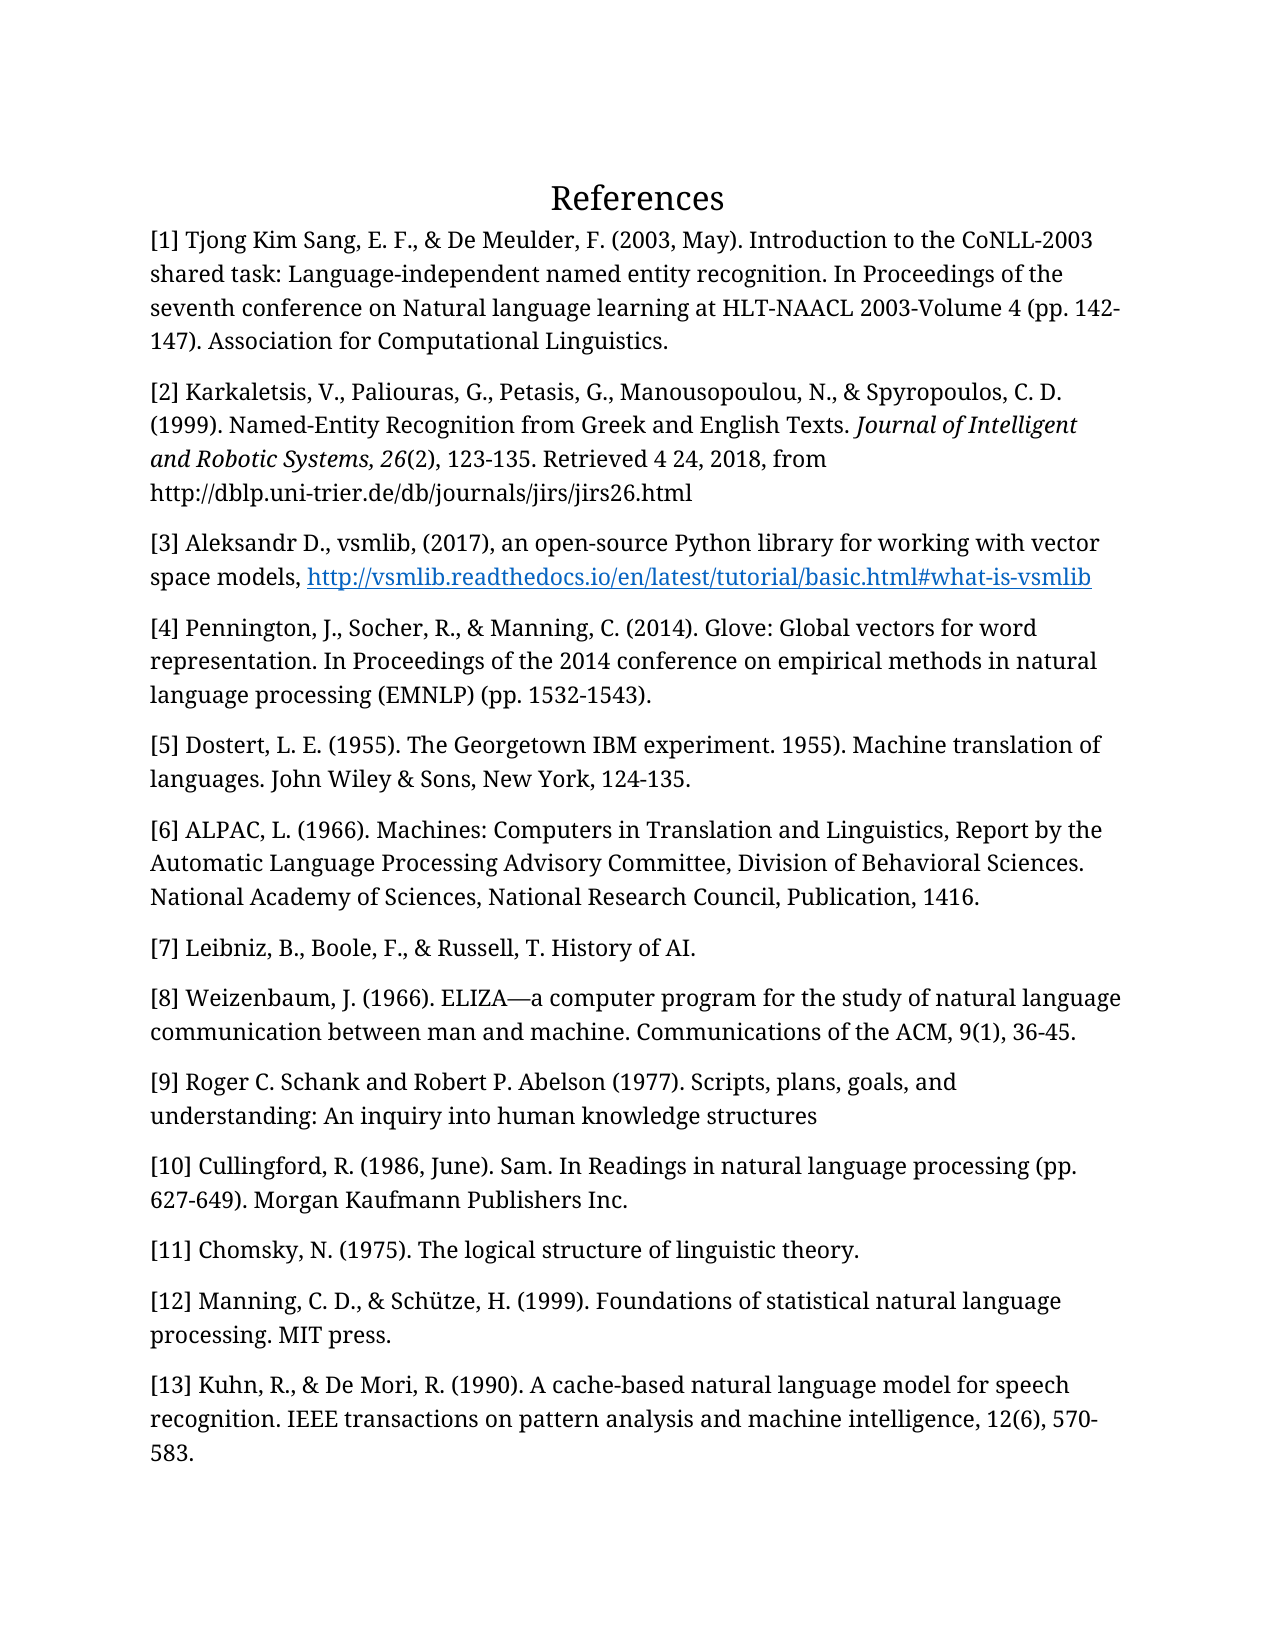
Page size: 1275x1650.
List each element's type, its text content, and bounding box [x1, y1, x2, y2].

text [2] Karkaletsis, V., Paliouras, G., Petasis, G., Manousopoulou, N., & Spyropoulos, C. D. (1999). Named-Entity Recognition from Greek and English Texts. Journal of Intelligent and Robotic Systems, 26(2), 123-135. Retrieved 4 24, 2018, from http://dblp.uni-trier.de/db/journals/jirs/jirs26.html [150, 376, 1125, 508]
text [3] Aleksandr D., vsmlib, (2017), an open-source Python library for working with vector space models, http://vsmlib.readthedocs.io/en/latest/tutorial/basic.html#what-is-vsmlib [150, 527, 1125, 592]
text [1] Tjong Kim Sang, E. F., & De Meulder, F. (2003, May). Introduction to the CoNLL-2003 shared task: Language-independent named entity recognition. In Proceedings of the seventh conference on Natural language learning at HLT-NAACL 2003-Volume 4 (pp. 142-147). Association for Computational Linguistics. [150, 224, 1125, 356]
text [12] Manning, C. D., & Schütze, H. (1999). Foundations of statistical natural language processing. MIT press. [150, 1285, 1125, 1350]
text [4] Pennington, J., Socher, R., & Manning, C. (2014). Glove: Global vectors for word representation. In Proceedings of the 2014 conference on empirical methods in natural language processing (EMNLP) (pp. 1532-1543). [150, 611, 1125, 710]
text [7] Leibniz, B., Boole, F., & Russell, T. History of AI. [150, 931, 1125, 963]
text [9] Roger C. Schank and Robert P. Abelson (1977). Scripts, plans, goals, and understanding: An inquiry into human knowledge structures [150, 1066, 1125, 1131]
subtitle References [150, 175, 1125, 220]
text [8] Weizenbaum, J. (1966). ELIZA—a computer program for the study of natural language communication between man and machine. Communications of the ACM, 9(1), 36-45. [150, 982, 1125, 1047]
text [6] ALPAC, L. (1966). Machines: Computers in Translation and Linguistics, Report by the Automatic Language Processing Advisory Committee, Division of Behavioral Sciences. National Academy of Sciences, National Research Council, Publication, 1416. [150, 813, 1125, 912]
text [13] Kuhn, R., & De Mori, R. (1990). A cache-based natural language model for speech recognition. IEEE transactions on pattern analysis and machine intelligence, 12(6), 570-583. [150, 1369, 1125, 1468]
text [5] Dostert, L. E. (1955). The Georgetown IBM experiment. 1955). Machine translation of languages. John Wiley & Sons, New York, 124-135. [150, 729, 1125, 794]
text [11] Chomsky, N. (1975). The logical structure of linguistic theory. [150, 1234, 1125, 1266]
text [10] Cullingford, R. (1986, June). Sam. In Readings in natural language processing (pp. 627-649). Morgan Kaufmann Publishers Inc. [150, 1150, 1125, 1215]
